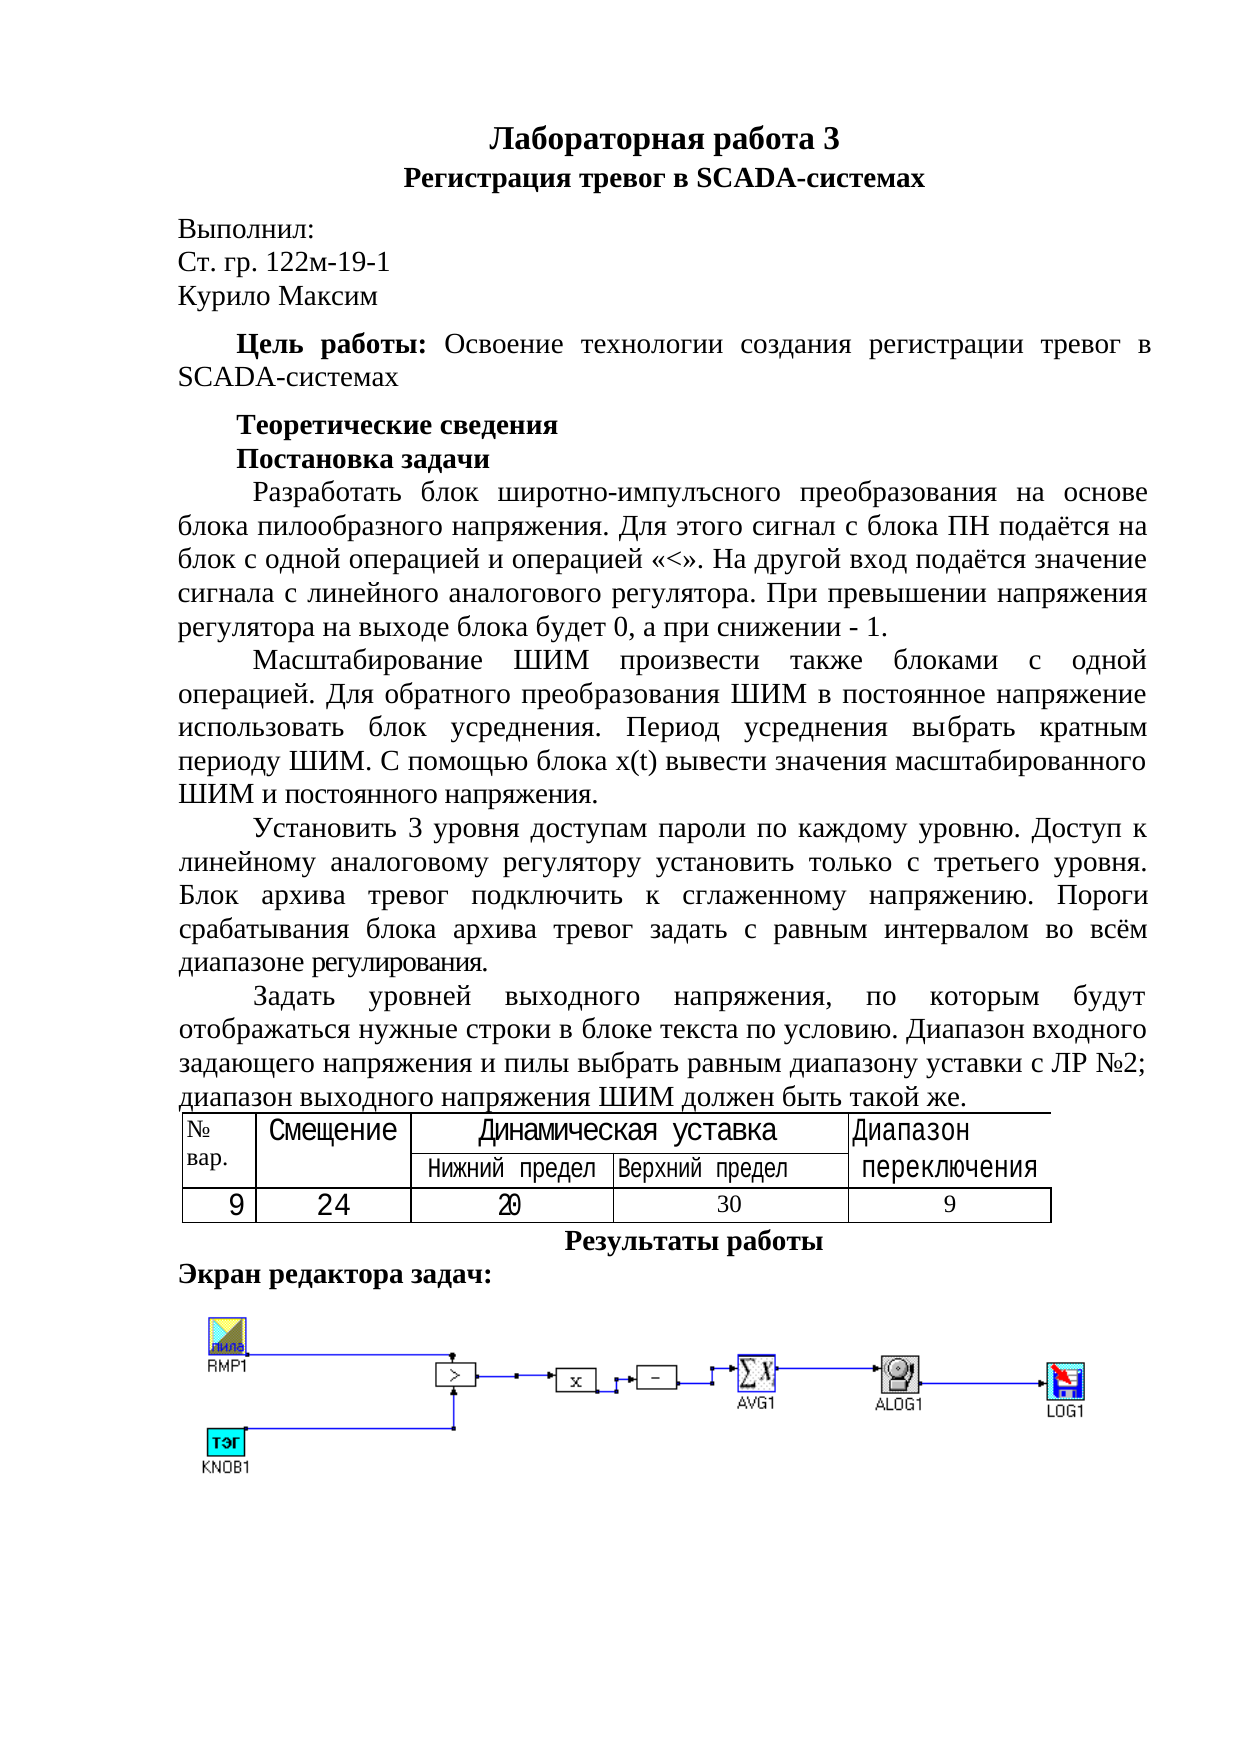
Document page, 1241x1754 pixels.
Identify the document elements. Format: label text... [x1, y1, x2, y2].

text Результаты работы [177, 1223, 1152, 1257]
text Курило Максим [177, 278, 1152, 312]
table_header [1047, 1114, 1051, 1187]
subtitle Цель работы: Освоение технологии создания регистрации тревог в SCADA-системах [177, 326, 1152, 393]
text Постановка задачи [177, 441, 1152, 474]
text Задать уровней выходного напряжения, по которым будут отображаться нужные строки в блоке текста по условию. Диапазон входного задающего напряжения и пилы выбрать равным диапазону уставки с ЛР №2; диапазон выходного напряжения ШИМ должен быть такой же. [179, 978, 1147, 1112]
table_cell Нижний предел [412, 1154, 613, 1187]
text Выполнил: [177, 211, 1152, 244]
text Масштабирование ШИМ произвести также блоками с одной операцией. Для обратного преобразования ШИМ в постоянное напряжение использовать блок усреднения. Период усреднения выбрать кратным периоду ШИМ. С помощью блока x(t) вывести значения масштабированного ШИМ и постоянного напряжения. [178, 642, 1147, 810]
text Разработать блок широтно-импулъсного преобразования на основе блока пилообразного напряжения. Для этого сигнал с блока ПН подаётся на блок с одной операцией и операцией «<». На другой вход подаётся значение сигнала с линейного аналогового регулятора. При превышении напряжения регулятора на выходе блока будет 0, а при снижении - 1. [177, 474, 1149, 642]
text Лабораторная работа 3 [177, 118, 1152, 156]
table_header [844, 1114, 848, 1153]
text Теоретические сведения [177, 407, 1152, 441]
table_header Смещение [257, 1114, 410, 1187]
table_header № вар. [183, 1114, 255, 1187]
table_cell 9 [849, 1189, 1050, 1221]
text Ст. гр. 122м-19-1 [177, 244, 1152, 278]
text Экран редактора задач: [177, 1257, 1152, 1290]
table_cell Верхний предел [614, 1154, 848, 1187]
text Регистрация тревог в SCADA-системах [177, 161, 1152, 194]
picture [177, 1290, 1152, 1532]
table_cell 30 [614, 1189, 848, 1221]
text Установить 3 уровня доступам пароли по каждому уровню. Доступ к линейному аналоговому регулятору установить только с третьего уровня. Блок архива тревог подключить к сглаженному напряжению. Пороги срабатывания блока архива тревог задать с равным интервалом во всём диапазоне регулирования. [178, 810, 1148, 978]
